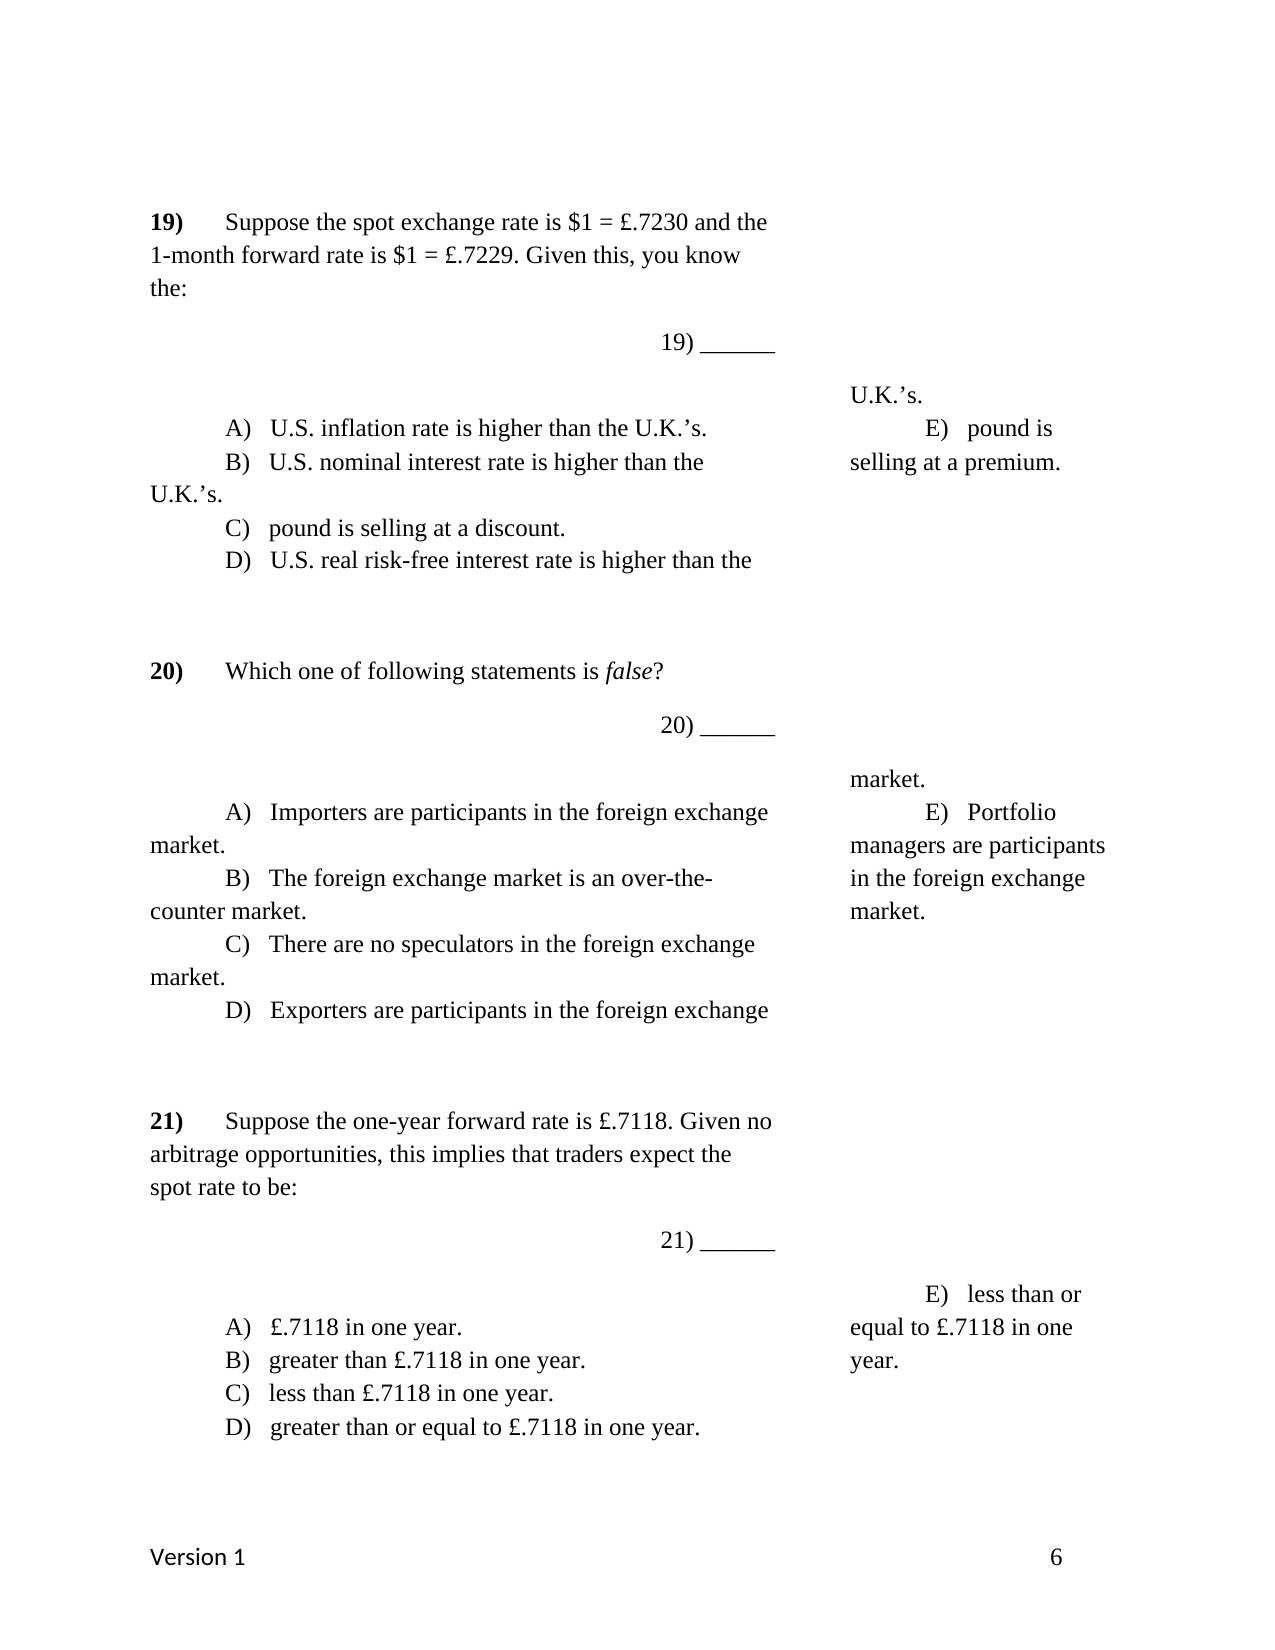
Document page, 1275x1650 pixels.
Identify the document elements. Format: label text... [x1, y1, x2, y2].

text A) Importers are participants in the foreign exchange market. B) The foreign exchange market is an over-the-counter market. C) There are no speculators in the foreign exchange market. D) Exporters are participants in the foreign exchange market. E) Portfolio managers are participants in the foreign exchange market. [850, 764, 1125, 958]
text A) £.7118 in one year. B) greater than £.7118 in one year. C) less than £.7118 in one year. D) greater than or equal to £.7118 in one year. E) less than or equal to £.7118 in one year. [150, 1279, 775, 1440]
text 20) Which one of following statements is false? [150, 656, 775, 685]
text A) Importers are participants in the foreign exchange market. B) The foreign exchange market is an over-the-counter market. C) There are no speculators in the foreign exchange market. D) Exporters are participants in the foreign exchange market. E) Portfolio managers are participants in the foreign exchange market. [150, 764, 775, 1024]
text 21) ______ [150, 1226, 775, 1254]
text 19) ______ [150, 327, 775, 355]
text A) £.7118 in one year. B) greater than £.7118 in one year. C) less than £.7118 in one year. D) greater than or equal to £.7118 in one year. E) less than or equal to £.7118 in one year. [850, 1279, 1125, 1407]
text A) U.S. inflation rate is higher than the U.K.’s. B) U.S. nominal interest rate is higher than the U.K.’s. C) pound is selling at a discount. D) U.S. real risk-free interest rate is higher than the U.K.’s. E) pound is selling at a premium. [150, 381, 775, 574]
text 19) Suppose the spot exchange rate is $1 = £.7230 and the 1-month forward rate is $1 = £.7229. Given this, you know the: [150, 207, 775, 302]
text A) U.S. inflation rate is higher than the U.K.’s. B) U.S. nominal interest rate is higher than the U.K.’s. C) pound is selling at a discount. D) U.S. real risk-free interest rate is higher than the U.K.’s. E) pound is selling at a premium. [850, 381, 1125, 508]
text 20) ______ [150, 710, 775, 739]
text 21) Suppose the one-year forward rate is £.7118. Given no arbitrage opportunities, this implies that traders expect the spot rate to be: [150, 1106, 775, 1201]
